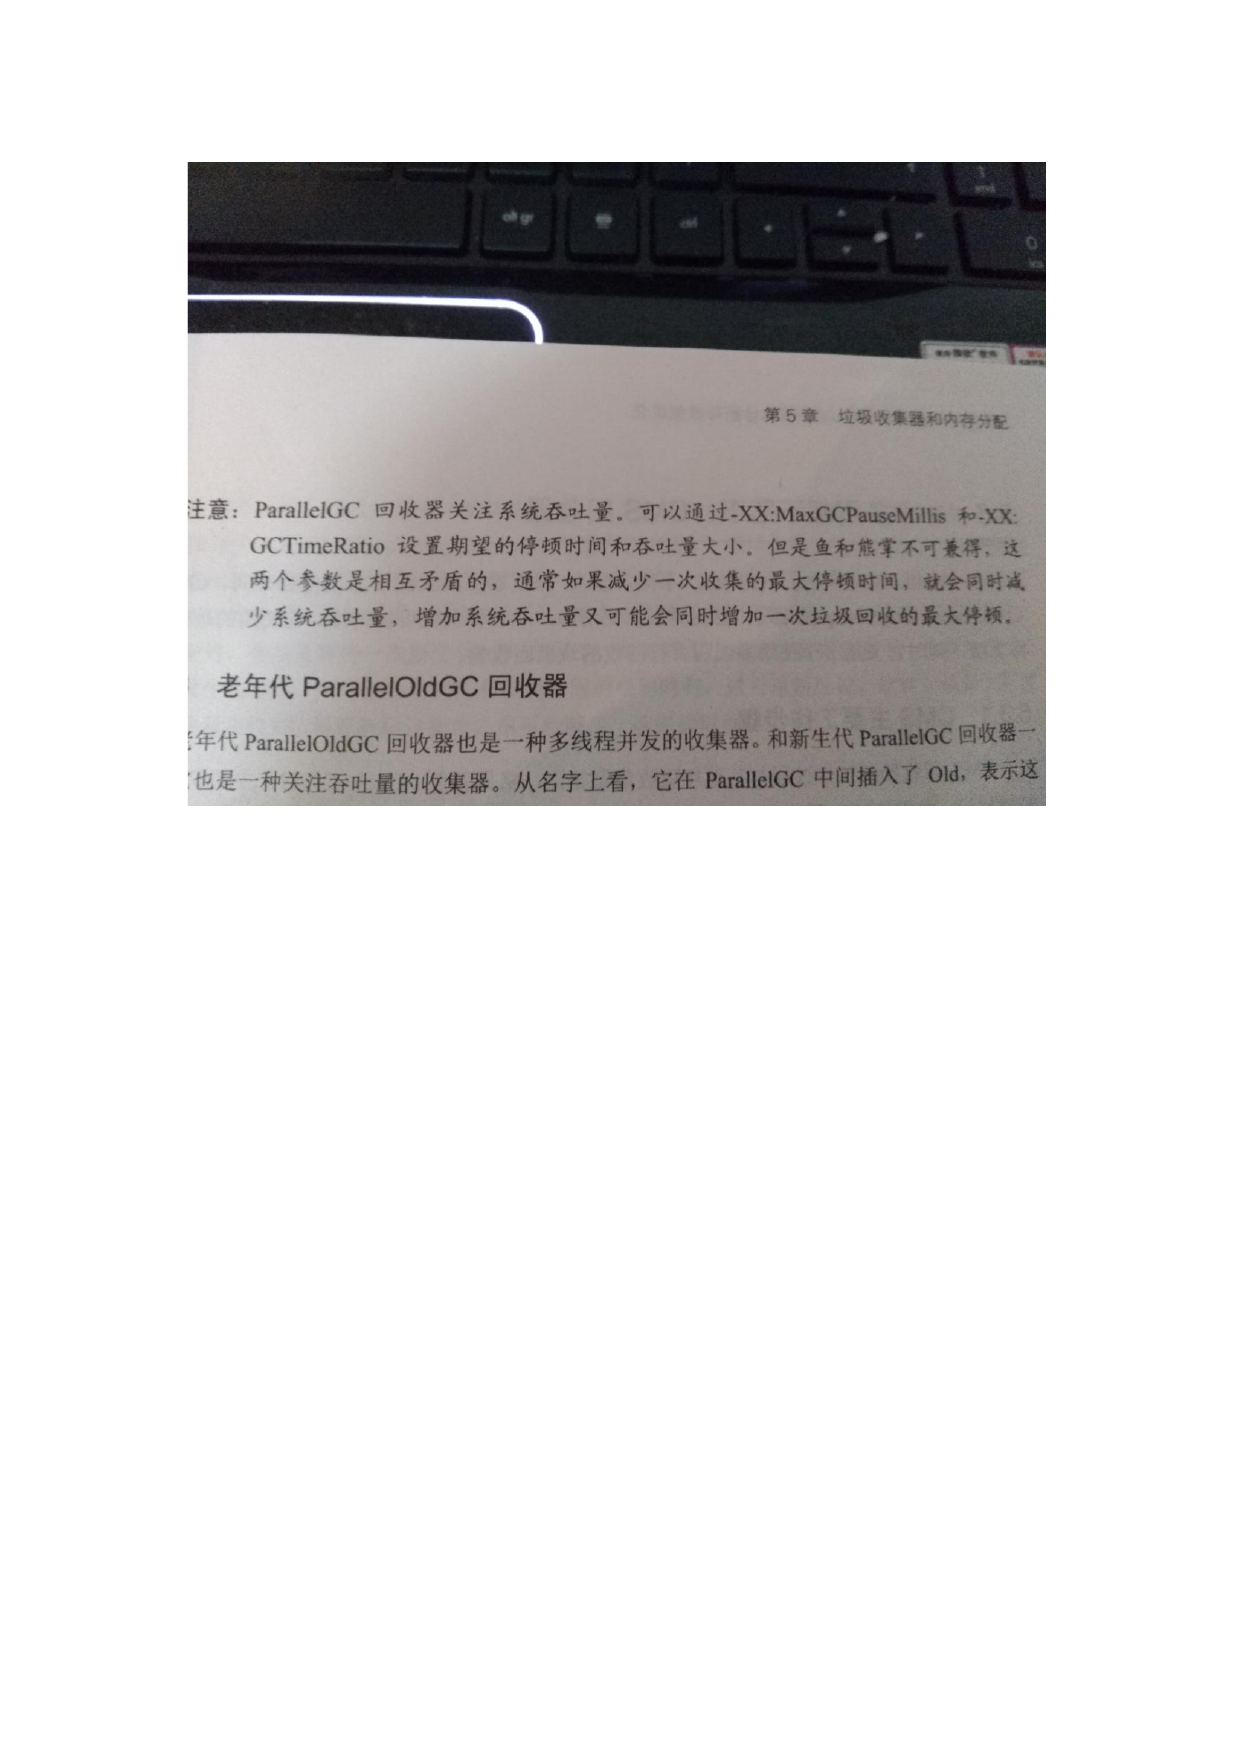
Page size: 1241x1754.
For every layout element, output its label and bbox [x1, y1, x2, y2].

picture [189, 162, 1045, 806]
